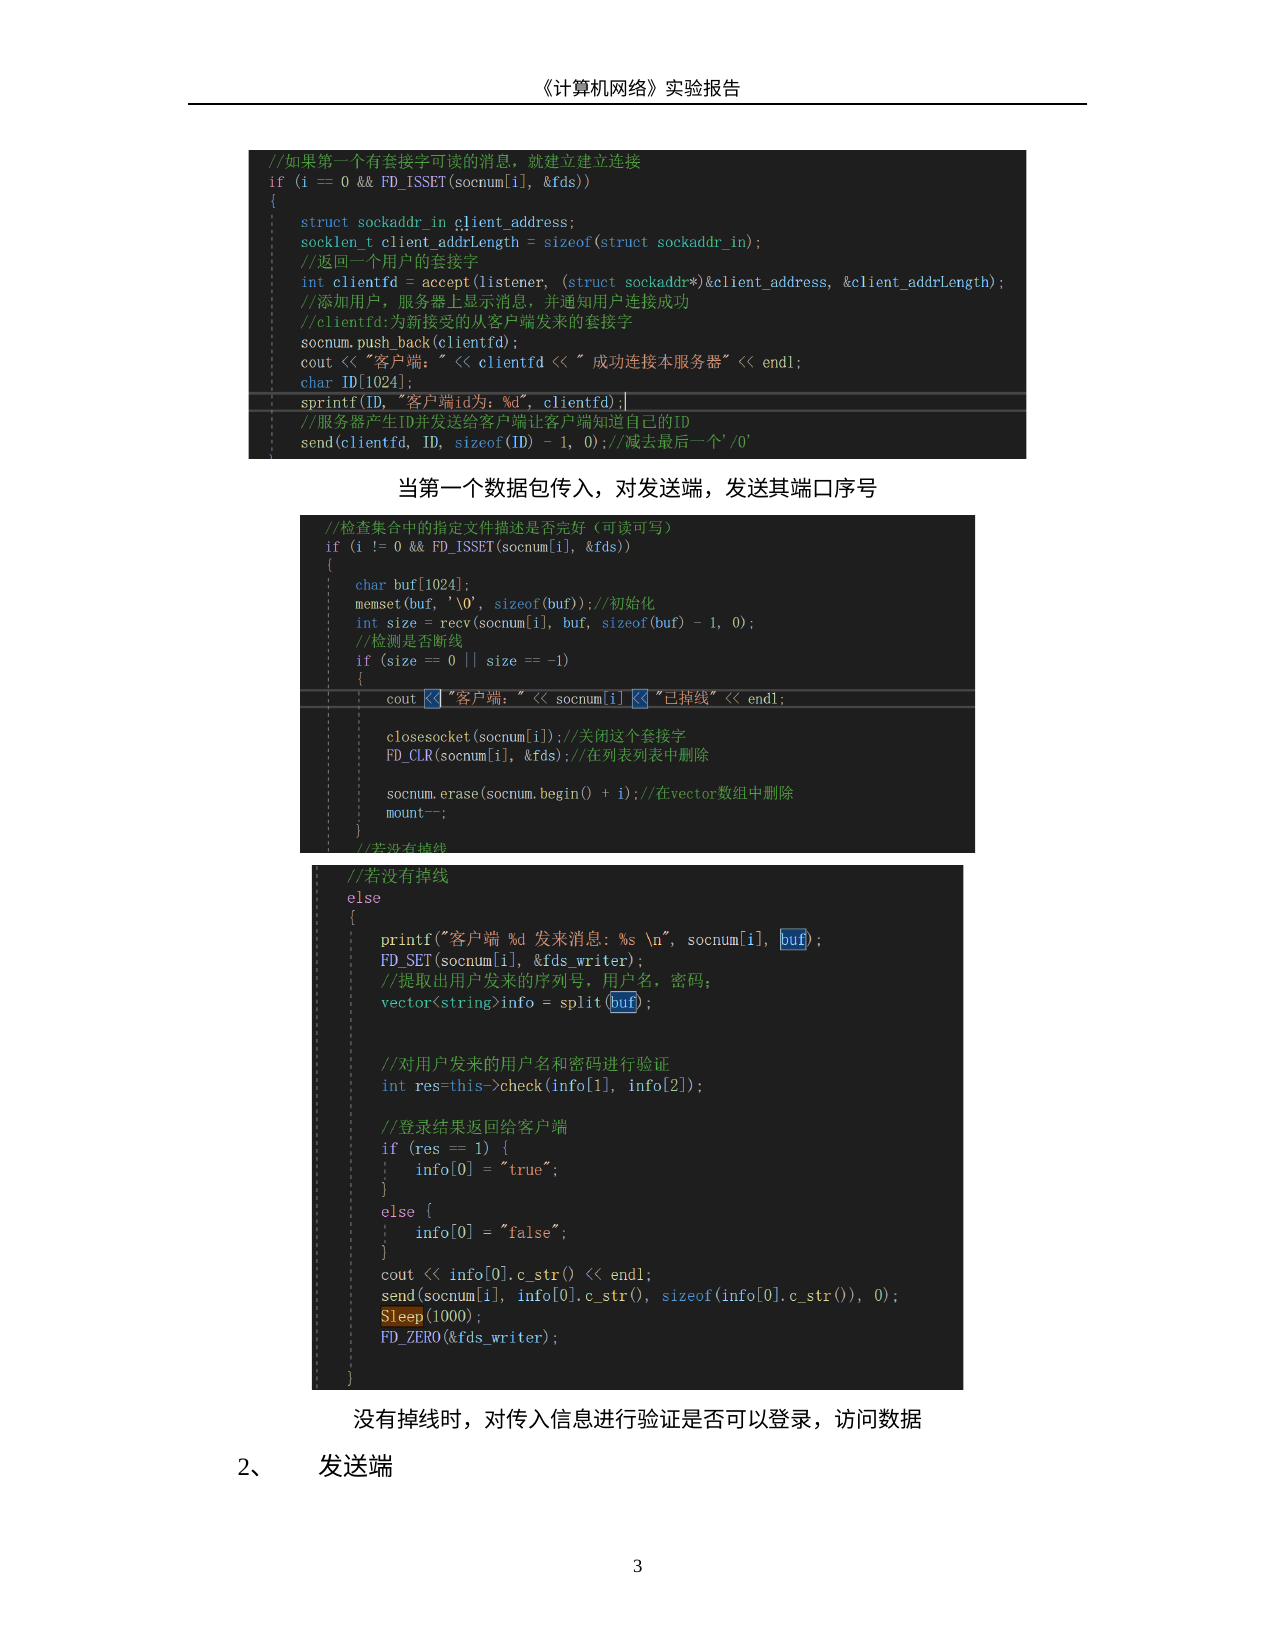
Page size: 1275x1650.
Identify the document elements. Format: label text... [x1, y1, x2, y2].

picture [248, 150, 1027, 459]
picture [300, 515, 976, 853]
text 当第一个数据包传入，对发送端，发送其端口序号 [187, 471, 1087, 503]
list 发送端 [237, 1446, 1087, 1482]
text 没有掉线时，对传入信息进行验证是否可以登录，访问数据 [187, 1402, 1087, 1433]
picture [311, 865, 964, 1390]
